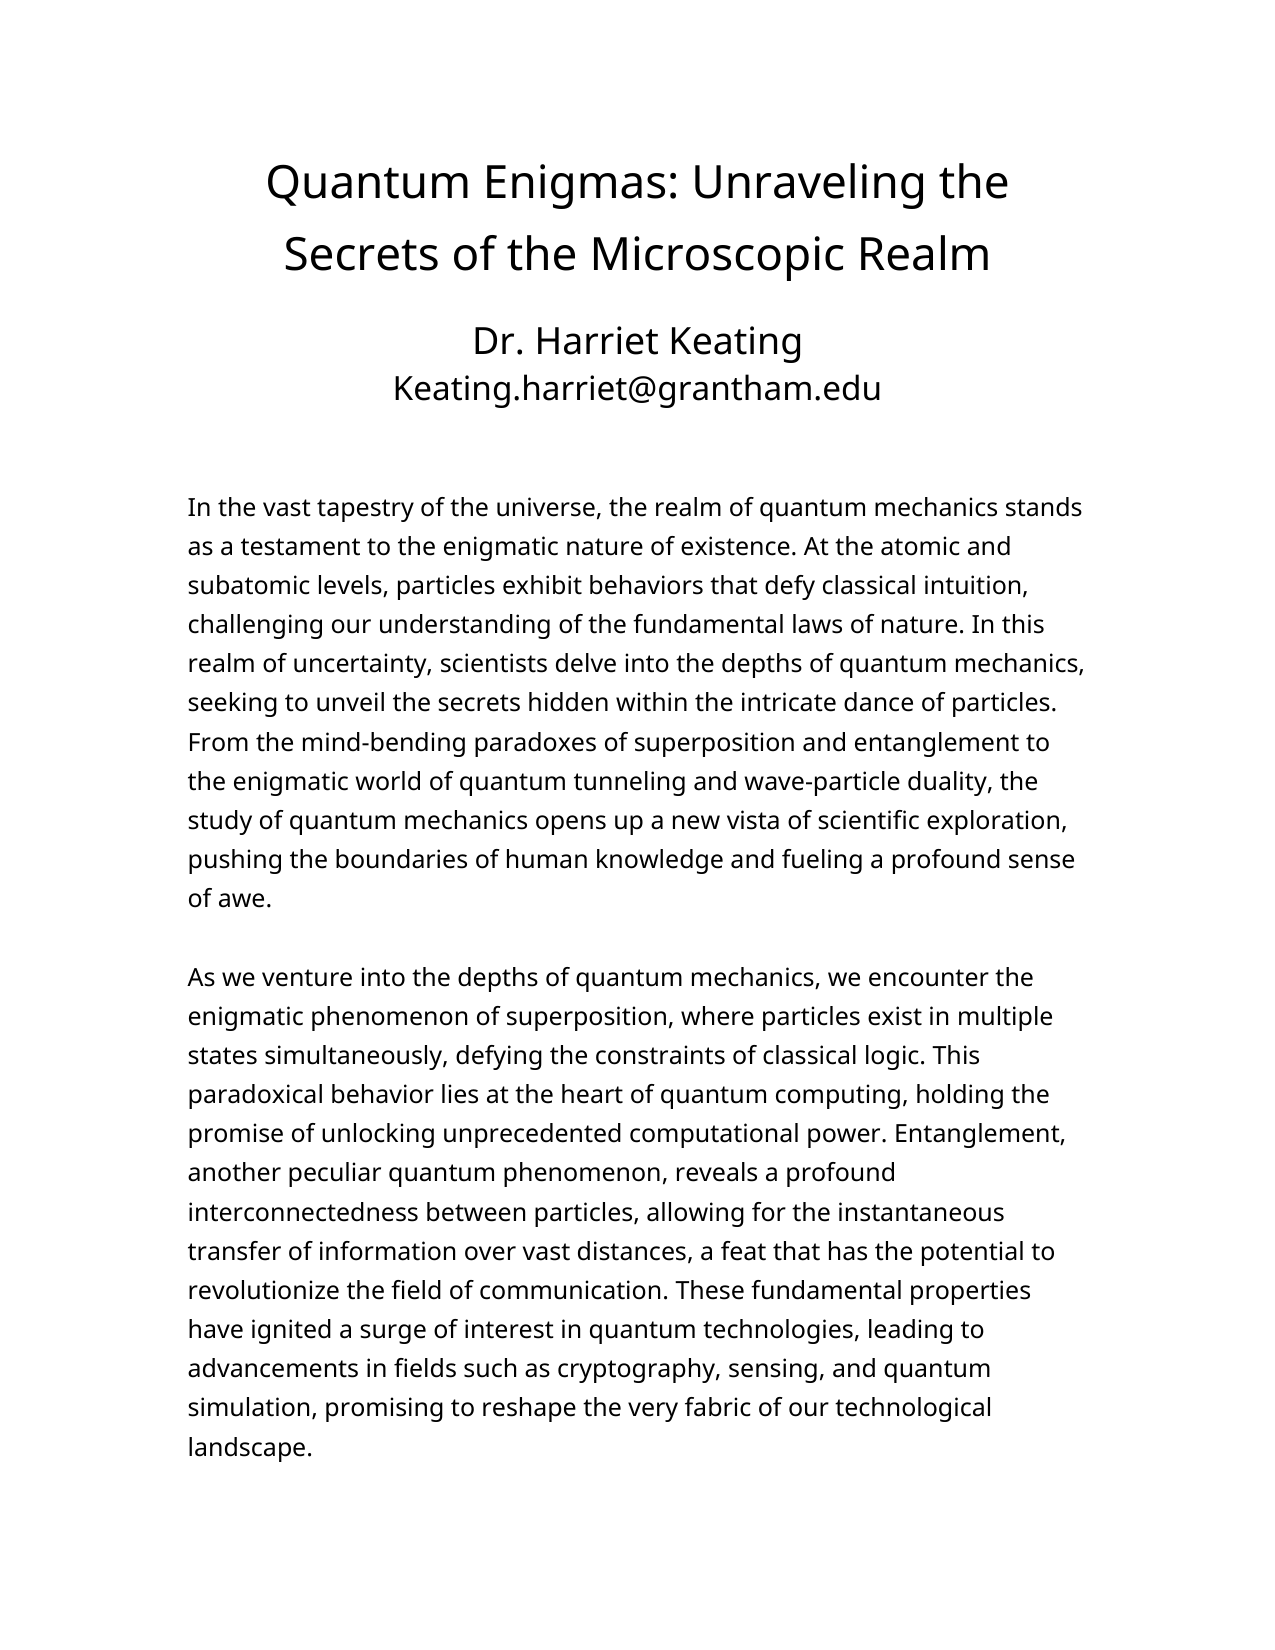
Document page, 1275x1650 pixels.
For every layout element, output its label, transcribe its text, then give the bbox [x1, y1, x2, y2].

text Quantum Enigmas: Unraveling the Secrets of the Microscopic Realm [187, 150, 1087, 284]
text Dr. Harriet Keating [187, 314, 1087, 365]
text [187, 489, 1087, 1463]
text Keating.harriet@grantham.edu [187, 365, 1087, 411]
